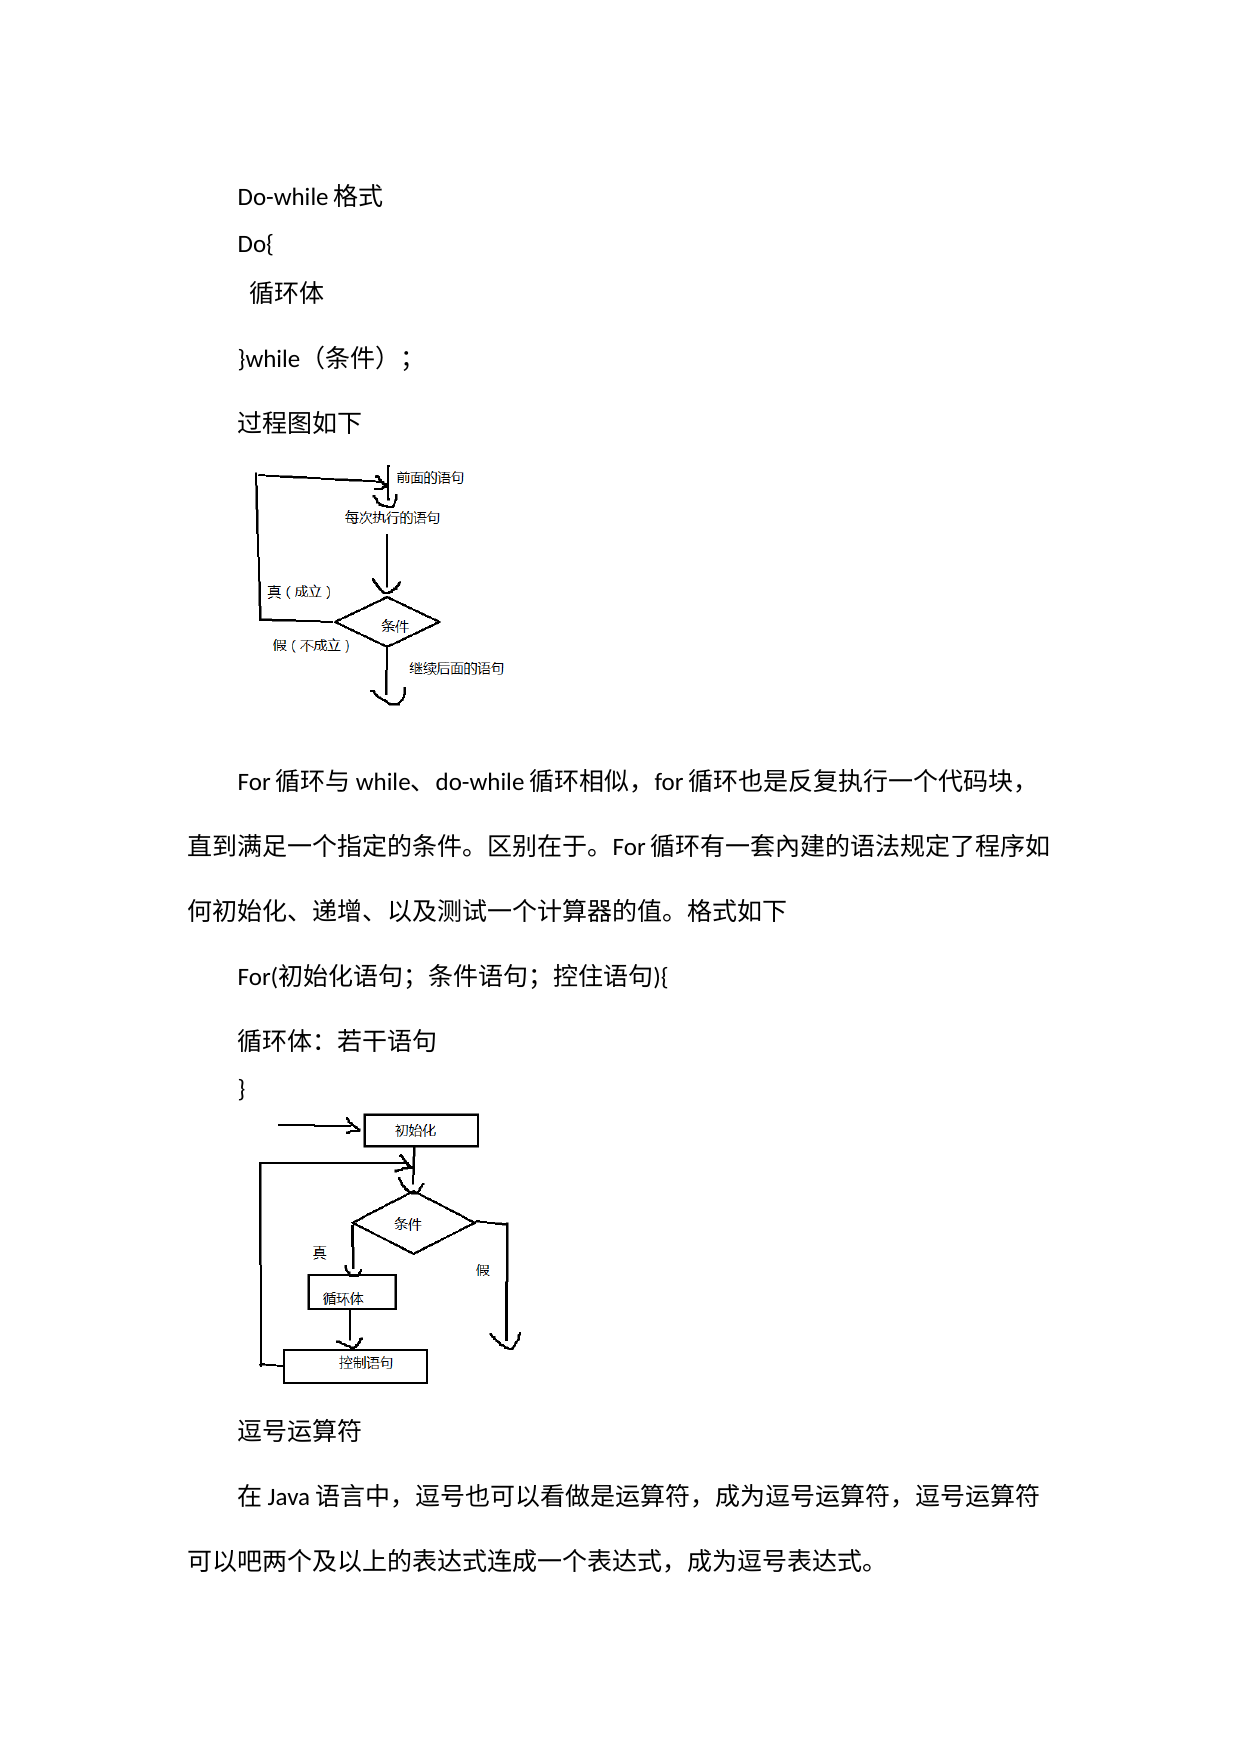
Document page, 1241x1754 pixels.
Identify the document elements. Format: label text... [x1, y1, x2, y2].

text 在Java语言中，逗号也可以看做是运算符，成为逗号运算符，逗号运算符可以吧两个及以上的表达式连成一个表达式，成为逗号表达式。 [187, 1462, 1053, 1592]
text For(初始化语句；条件语句；控住语句){ [187, 942, 1053, 1007]
text For循环与while、do-while循环相似，for循环也是反复执行一个代码块，直到满足一个指定的条件。区别在于。For循环有一套內建的语法规定了程序如何初始化、递增、以及测试一个计算器的值。格式如下 [187, 747, 1053, 942]
picture [237, 1104, 545, 1390]
text } [187, 1072, 1053, 1104]
text 循环体 [187, 259, 1053, 324]
text }while（条件）； [187, 324, 1053, 389]
picture [237, 454, 545, 740]
text 逗号运算符 [187, 1397, 1053, 1462]
text 循环体：若干语句 [187, 1007, 1053, 1072]
text Do-while格式 [187, 162, 1053, 227]
text 过程图如下 [187, 389, 1053, 454]
text Do{ [187, 227, 1053, 259]
